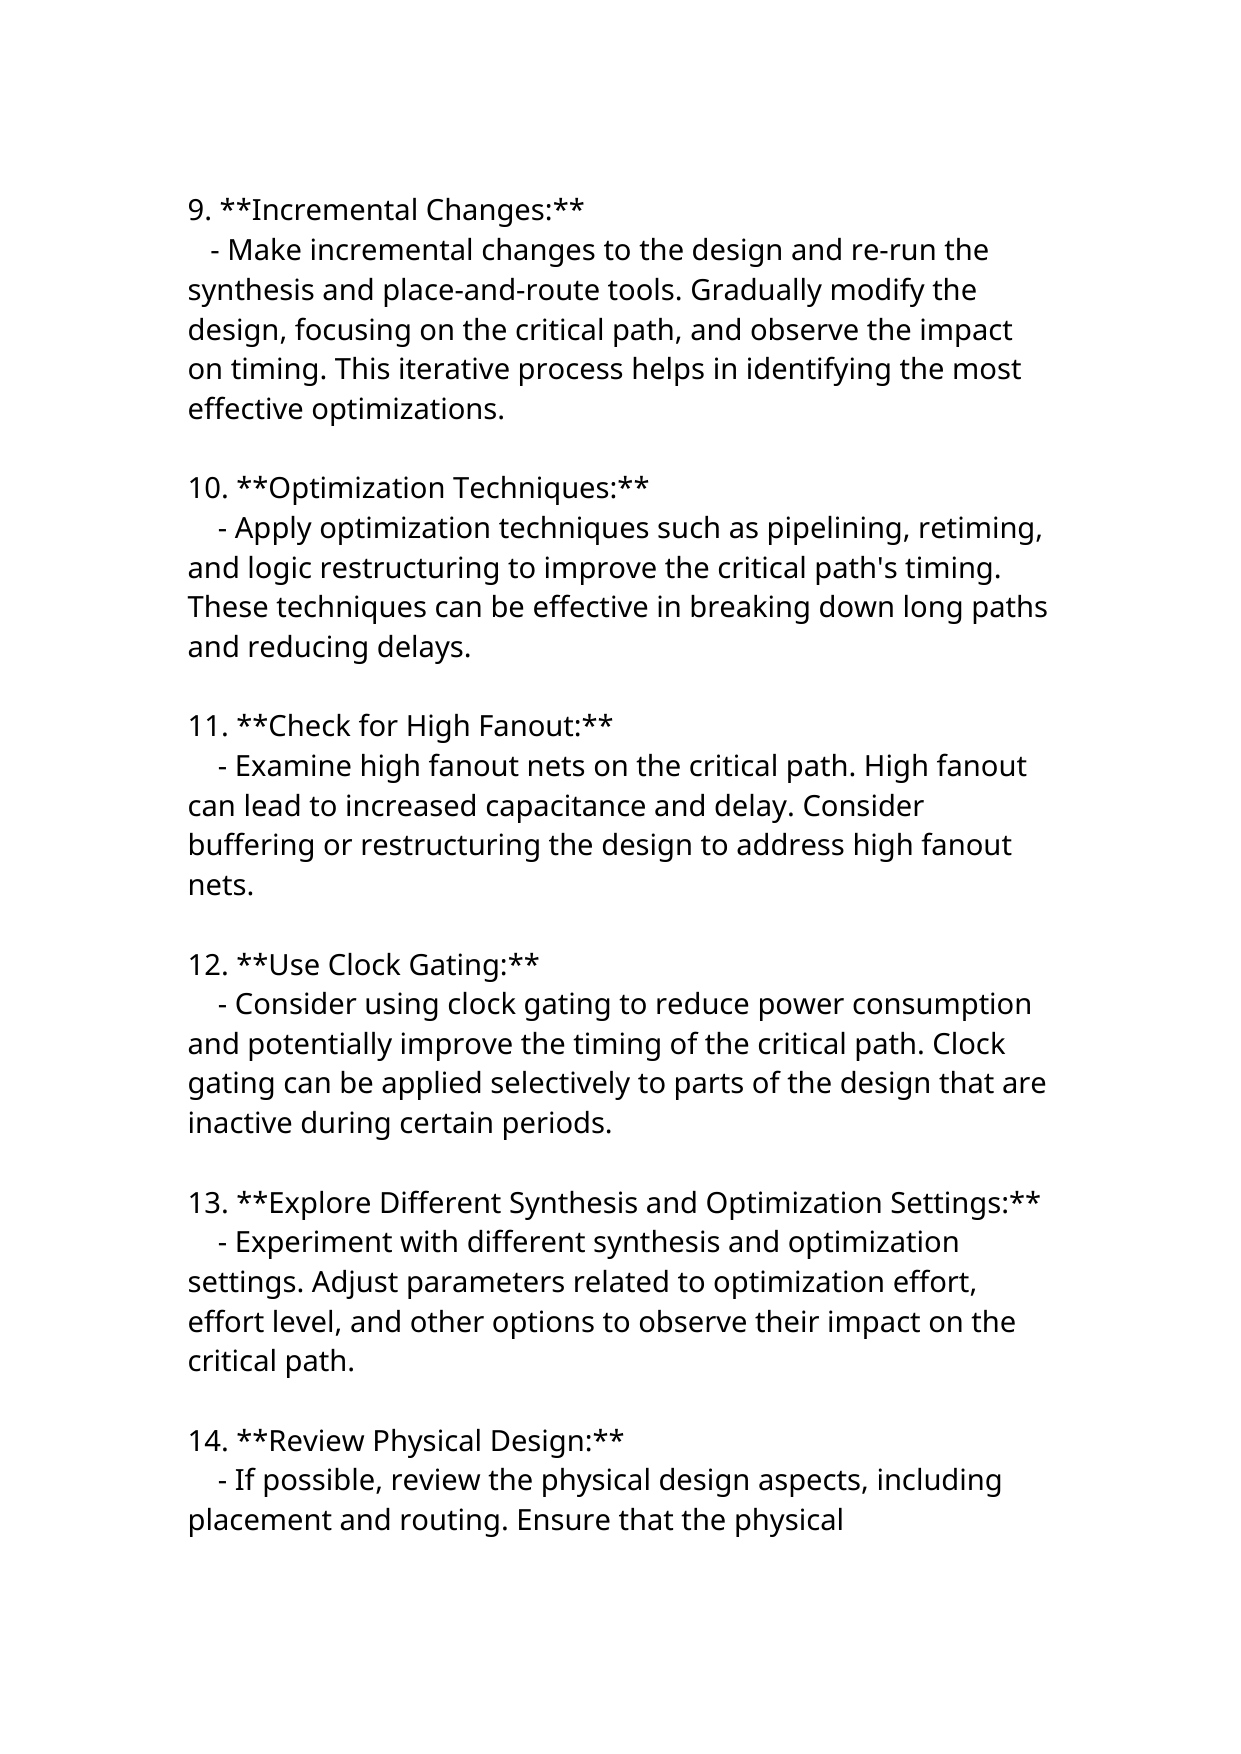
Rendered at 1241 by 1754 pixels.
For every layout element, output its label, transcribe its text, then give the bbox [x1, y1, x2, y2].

text - Apply optimization techniques such as pipelining, retiming, and logic restructuring to improve the critical path's timing. These techniques can be effective in breaking down long paths and reducing delays. [187, 507, 1053, 666]
text 10. **Optimization Techniques:** [187, 467, 1053, 507]
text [187, 1460, 1053, 1539]
text 12. **Use Clock Gating:** [187, 944, 1053, 983]
text - Make incremental changes to the design and re-run the synthesis and place-and-route tools. Gradually modify the design, focusing on the critical path, and observe the impact on timing. This iterative process helps in identifying the most effective optimizations. [187, 229, 1053, 428]
text - Experiment with different synthesis and optimization settings. Adjust parameters related to optimization effort, effort level, and other options to observe their impact on the critical path. [187, 1222, 1053, 1380]
text 9. **Incremental Changes:** [187, 190, 1053, 229]
text - Examine high fanout nets on the critical path. High fanout can lead to increased capacitance and delay. Consider buffering or restructuring the design to address high fanout nets. [187, 745, 1053, 904]
text 14. **Review Physical Design:** [187, 1420, 1053, 1460]
text - Consider using clock gating to reduce power consumption and potentially improve the timing of the critical path. Clock gating can be applied selectively to parts of the design that are inactive during certain periods. [187, 983, 1053, 1142]
text 11. **Check for High Fanout:** [187, 706, 1053, 745]
text 13. **Explore Different Synthesis and Optimization Settings:** [187, 1182, 1053, 1222]
